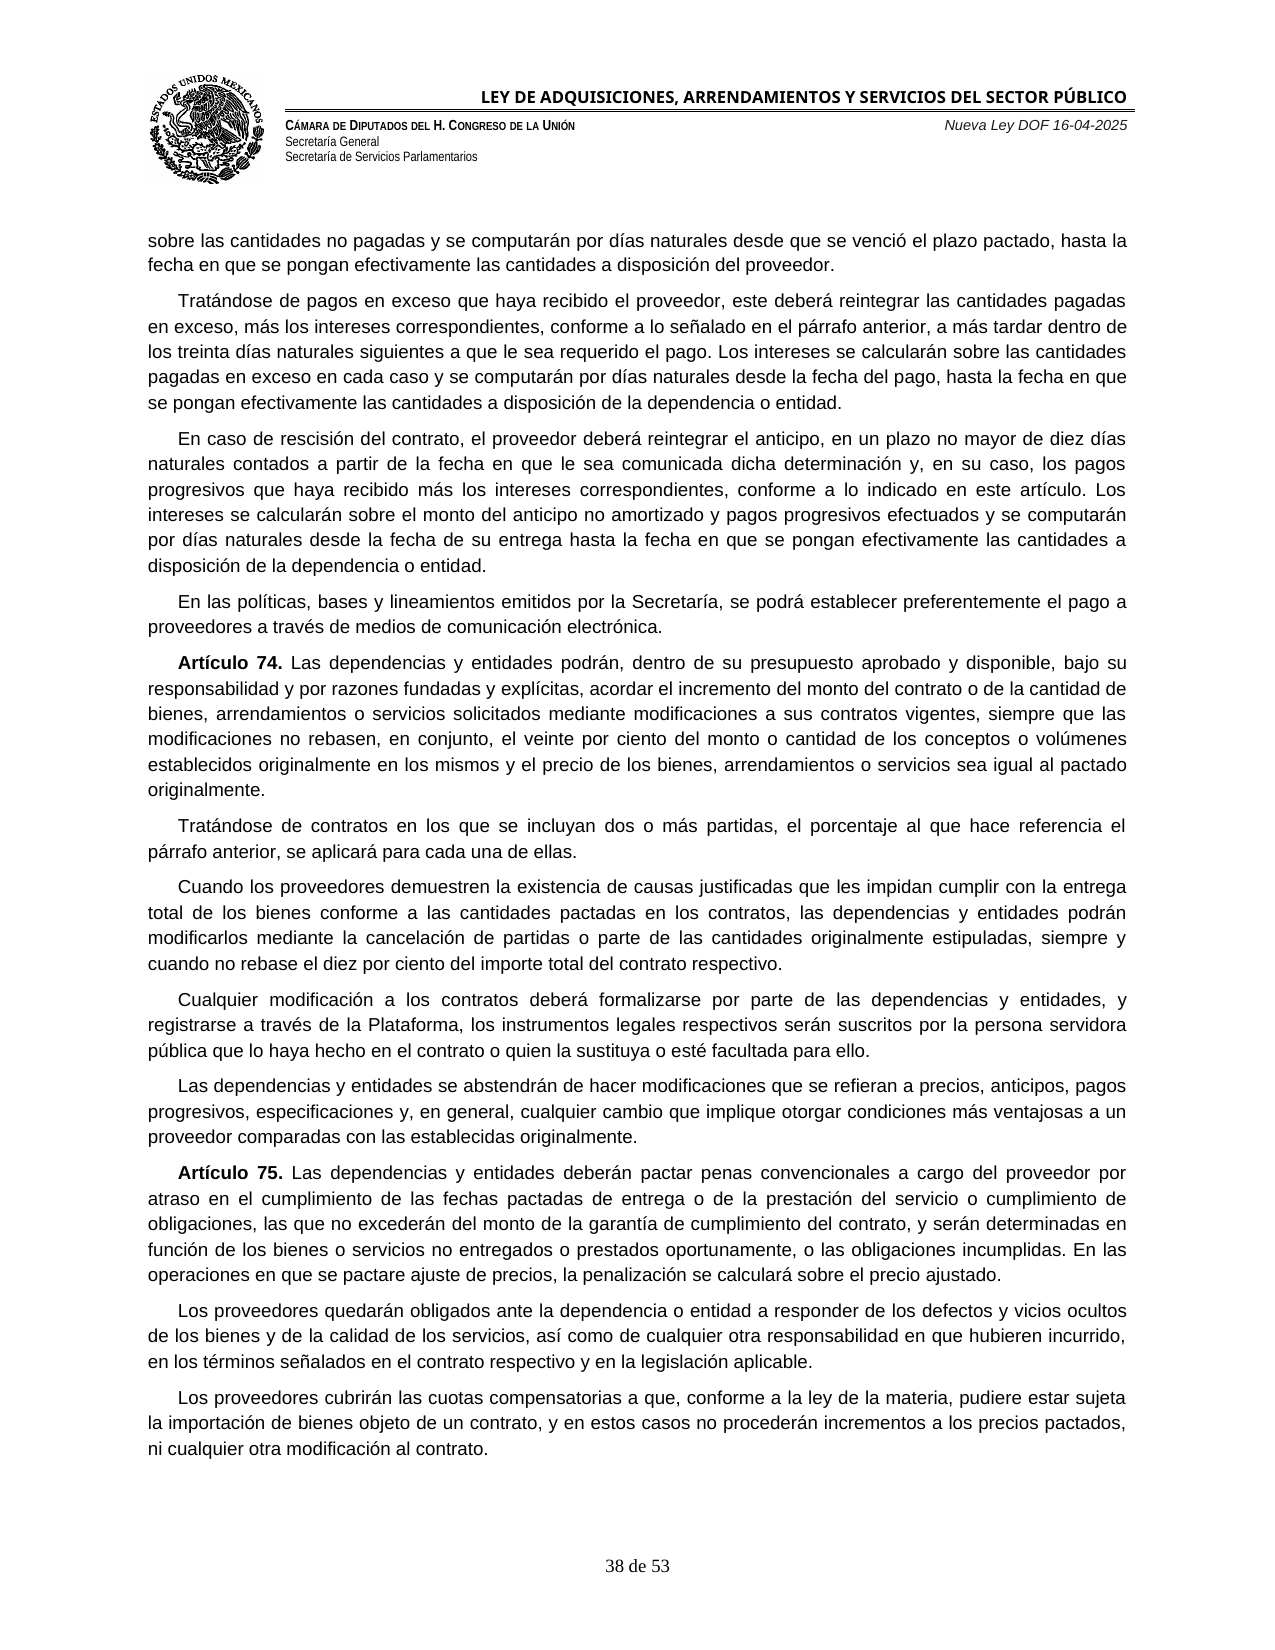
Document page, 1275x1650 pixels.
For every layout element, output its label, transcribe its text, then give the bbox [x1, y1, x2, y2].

text Los proveedores quedarán obligados ante la dependencia o entidad a responder de los defectos y vicios ocultos de los bienes y de la calidad de los servicios, así como de cualquier otra responsabilidad en que hubieren incurrido, en los términos señalados en el contrato respectivo y en la legislación aplicable. [148, 1297, 1127, 1373]
text Artículo 74. Las dependencias y entidades podrán, dentro de su presupuesto aprobado y disponible, bajo su responsabilidad y por razones fundadas y explícitas, acordar el incremento del monto del contrato o de la cantidad de bienes, arrendamientos o servicios solicitados mediante modificaciones a sus contratos vigentes, siempre que las modificaciones no rebasen, en conjunto, el veinte por ciento del monto o cantidad de los conceptos o volúmenes establecidos originalmente en los mismos y el precio de los bienes, arrendamientos o servicios sea igual al pactado originalmente. [148, 649, 1127, 802]
text Tratándose de contratos en los que se incluyan dos o más partidas, el porcentaje al que hace referencia el párrafo anterior, se aplicará para cada una de ellas. [148, 812, 1127, 863]
text Los proveedores cubrirán las cuotas compensatorias a que, conforme a la ley de la materia, pudiere estar sujeta la importación de bienes objeto de un contrato, y en estos casos no procederán incrementos a los precios pactados, ni cualquier otra modificación al contrato. [148, 1384, 1127, 1460]
text En caso de rescisión del contrato, el proveedor deberá reintegrar el anticipo, en un plazo no mayor de diez días naturales contados a partir de la fecha en que le sea comunicada dicha determinación y, en su caso, los pagos progresivos que haya recibido más los intereses correspondientes, conforme a lo indicado en este artículo. Los intereses se calcularán sobre el monto del anticipo no amortizado y pagos progresivos efectuados y se computarán por días naturales desde la fecha de su entrega hasta la fecha en que se pongan efectivamente las cantidades a disposición de la dependencia o entidad. [148, 425, 1127, 577]
text Artículo 75. Las dependencias y entidades deberán pactar penas convencionales a cargo del proveedor por atraso en el cumplimiento de las fechas pactadas de entrega o de la prestación del servicio o cumplimiento de obligaciones, las que no excederán del monto de la garantía de cumplimiento del contrato, y serán determinadas en función de los bienes o servicios no entregados o prestados oportunamente, o las obligaciones incumplidas. En las operaciones en que se pactare ajuste de precios, la penalización se calculará sobre el precio ajustado. [148, 1159, 1127, 1286]
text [148, 228, 1127, 277]
text Tratándose de pagos en exceso que haya recibido el proveedor, este deberá reintegrar las cantidades pagadas en exceso, más los intereses correspondientes, conforme a lo señalado en el párrafo anterior, a más tardar dentro de los treinta días naturales siguientes a que le sea requerido el pago. Los intereses se calcularán sobre las cantidades pagadas en exceso en cada caso y se computarán por días naturales desde la fecha del pago, hasta la fecha en que se pongan efectivamente las cantidades a disposición de la dependencia o entidad. [148, 287, 1127, 414]
text En las políticas, bases y lineamientos emitidos por la Secretaría, se podrá establecer preferentemente el pago a proveedores a través de medios de comunicación electrónica. [148, 588, 1127, 639]
text Cuando los proveedores demuestren la existencia de causas justificadas que les impidan cumplir con la entrega total de los bienes conforme a las cantidades pactadas en los contratos, las dependencias y entidades podrán modificarlos mediante la cancelación de partidas o parte de las cantidades originalmente estipuladas, siempre y cuando no rebase el diez por ciento del importe total del contrato respectivo. [148, 874, 1127, 975]
text Las dependencias y entidades se abstendrán de hacer modificaciones que se refieran a precios, anticipos, pagos progresivos, especificaciones y, en general, cualquier cambio que implique otorgar condiciones más ventajosas a un proveedor comparadas con las establecidas originalmente. [148, 1073, 1127, 1149]
text Cualquier modificación a los contratos deberá formalizarse por parte de las dependencias y entidades, y registrarse a través de la Plataforma, los instrumentos legales respectivos serán suscritos por la persona servidora pública que lo haya hecho en el contrato o quien la sustituya o esté facultada para ello. [148, 986, 1127, 1062]
